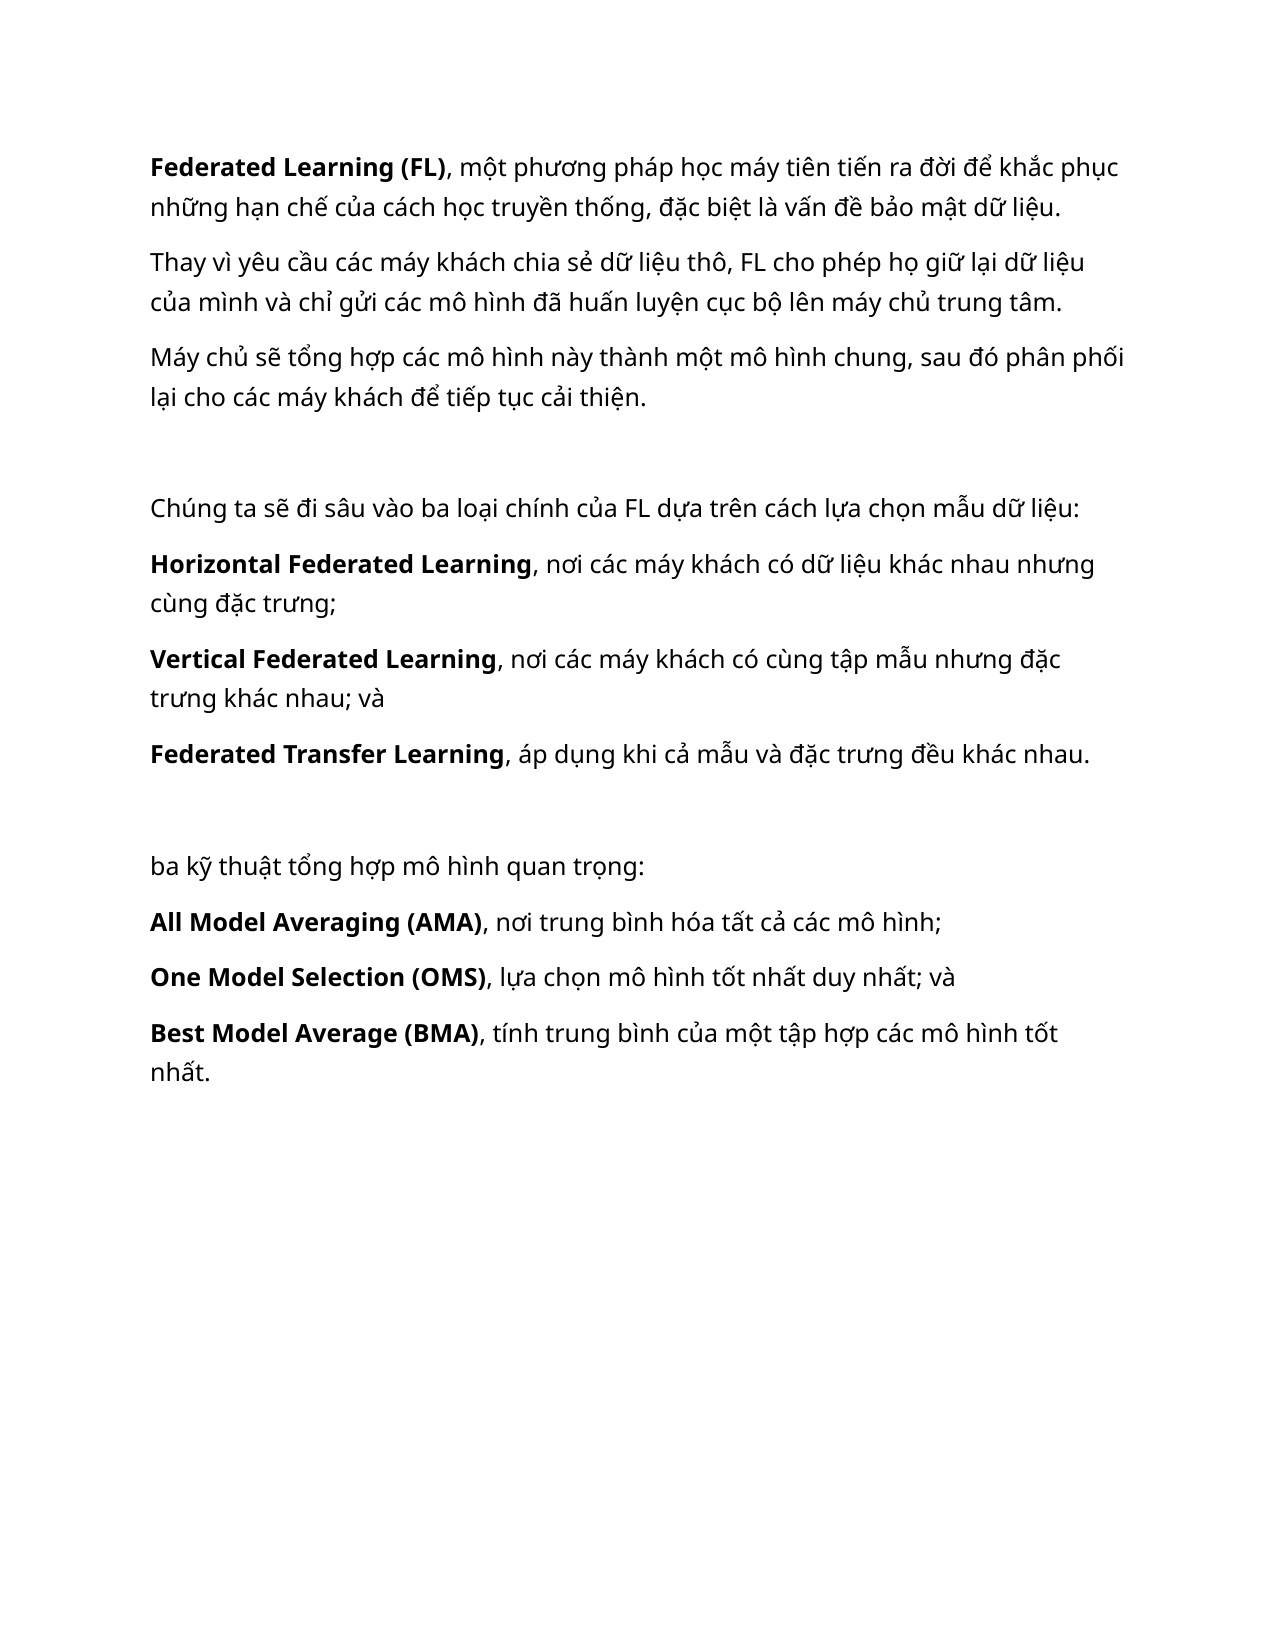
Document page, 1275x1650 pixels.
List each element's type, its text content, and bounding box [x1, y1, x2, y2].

text Best Model Average (BMA), tính trung bình của một tập hợp các mô hình tốt nhất. [150, 1016, 1125, 1089]
text Federated Transfer Learning, áp dụng khi cả mẫu và đặc trưng đều khác nhau. [150, 737, 1125, 771]
text Thay vì yêu cầu các máy khách chia sẻ dữ liệu thô, FL cho phép họ giữ lại dữ liệu của mình và chỉ gửi các mô hình đã huấn luyện cục bộ lên máy chủ trung tâm. [150, 245, 1125, 318]
text Máy chủ sẽ tổng hợp các mô hình này thành một mô hình chung, sau đó phân phối lại cho các máy khách để tiếp tục cải thiện. [150, 340, 1125, 413]
text Federated Learning (FL), một phương pháp học máy tiên tiến ra đời để khắc phục những hạn chế của cách học truyền thống, đặc biệt là vấn đề bảo mật dữ liệu. [150, 150, 1125, 223]
text One Model Selection (OMS), lựa chọn mô hình tốt nhất duy nhất; và [150, 960, 1125, 994]
text Chúng ta sẽ đi sâu vào ba loại chính của FL dựa trên cách lựa chọn mẫu dữ liệu: [150, 491, 1125, 525]
text All Model Averaging (AMA), nơi trung bình hóa tất cả các mô hình; [150, 904, 1125, 938]
text Vertical Federated Learning, nơi các máy khách có cùng tập mẫu nhưng đặc trưng khác nhau; và [150, 642, 1125, 715]
text ba kỹ thuật tổng hợp mô hình quan trọng: [150, 848, 1125, 882]
text Horizontal Federated Learning, nơi các máy khách có dữ liệu khác nhau nhưng cùng đặc trưng; [150, 547, 1125, 620]
